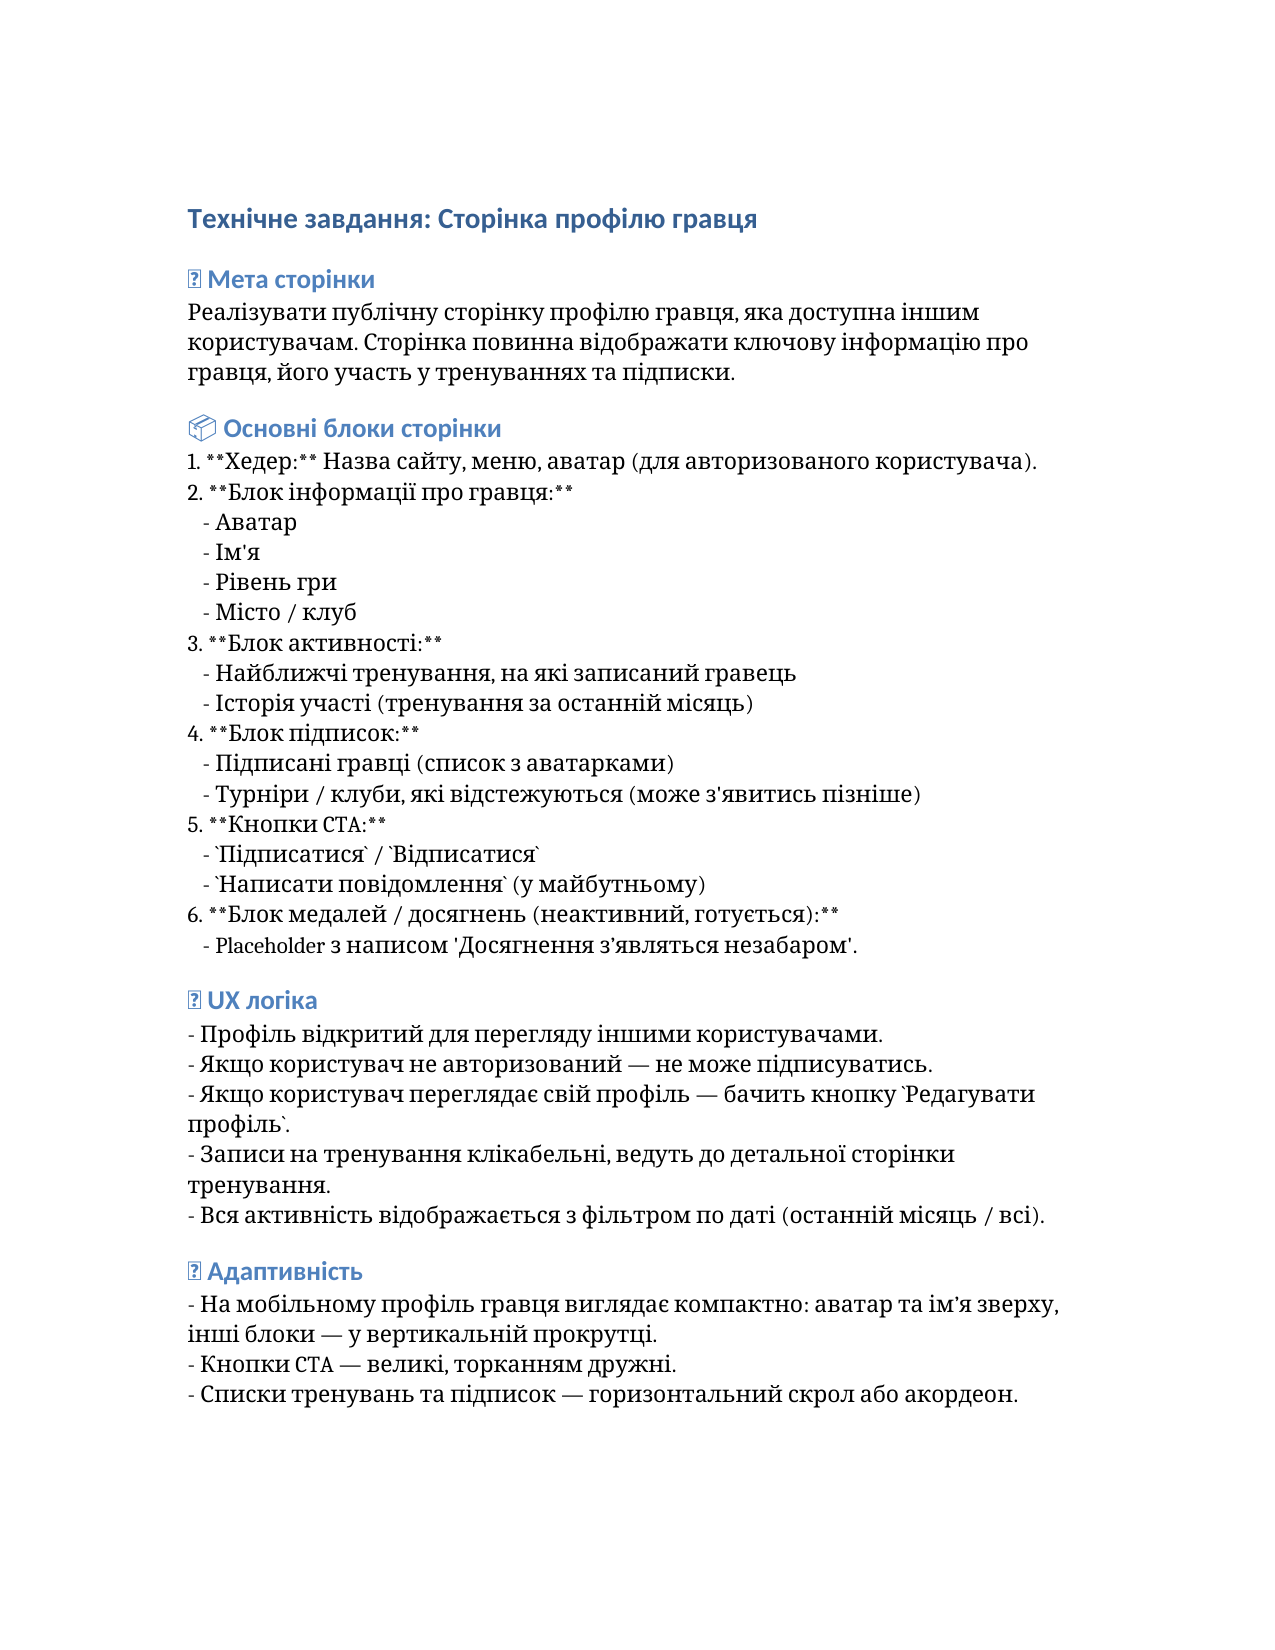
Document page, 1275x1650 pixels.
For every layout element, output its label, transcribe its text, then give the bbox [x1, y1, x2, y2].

subtitle 📱 Адаптивність [187, 1254, 1087, 1287]
subtitle 🔄 UX логіка [187, 983, 1087, 1016]
text 1. **Хедер:** Назва сайту, меню, аватар (для авторизованого користувача). 2. **Блок інформації про гравця:** - Аватар - Ім'я - Рівень гри - Місто / клуб 3. **Блок активності:** - Найближчі тренування, на які записаний гравець - Історія участі (тренування за останній місяць) 4. **Блок підписок:** - Підписані гравці (список з аватарками) - Турніри / клуби, які відстежуються (може з'явитись пізніше) 5. **Кнопки CTA:** - `Підписатися` / `Відписатися` - `Написати повідомлення` (у майбутньому) 6. **Блок медалей / досягнень (неактивний, готується):** - Placeholder з написом 'Досягнення з’являться незабаром'. [187, 449, 1087, 959]
text - Профіль відкритий для перегляду іншими користувачами. - Якщо користувач не авторизований — не може підписуватись. - Якщо користувач переглядає свій профіль — бачить кнопку `Редагувати профіль`. - Записи на тренування клікабельні, ведуть до детальної сторінки тренування. - Вся активність відображається з фільтром по даті (останній місяць / всі). [187, 1021, 1087, 1229]
subtitle Технічне завдання: Сторінка профілю гравця [187, 200, 1087, 236]
text - На мобільному профіль гравця виглядає компактно: аватар та ім’я зверху, інші блоки — у вертикальній прокрутці. - Кнопки CTA — великі, торканням дружні. - Списки тренувань та підписок — горизонтальний скрол або акордеон. [187, 1292, 1087, 1408]
subtitle 📦 Основні блоки сторінки [187, 411, 1087, 444]
text Реалізувати публічну сторінку профілю гравця, яка доступна іншим користувачам. Сторінка повинна відображати ключову інформацію про гравця, його участь у тренуваннях та підписки. [187, 300, 1087, 386]
subtitle 🎯 Мета сторінки [187, 262, 1087, 295]
